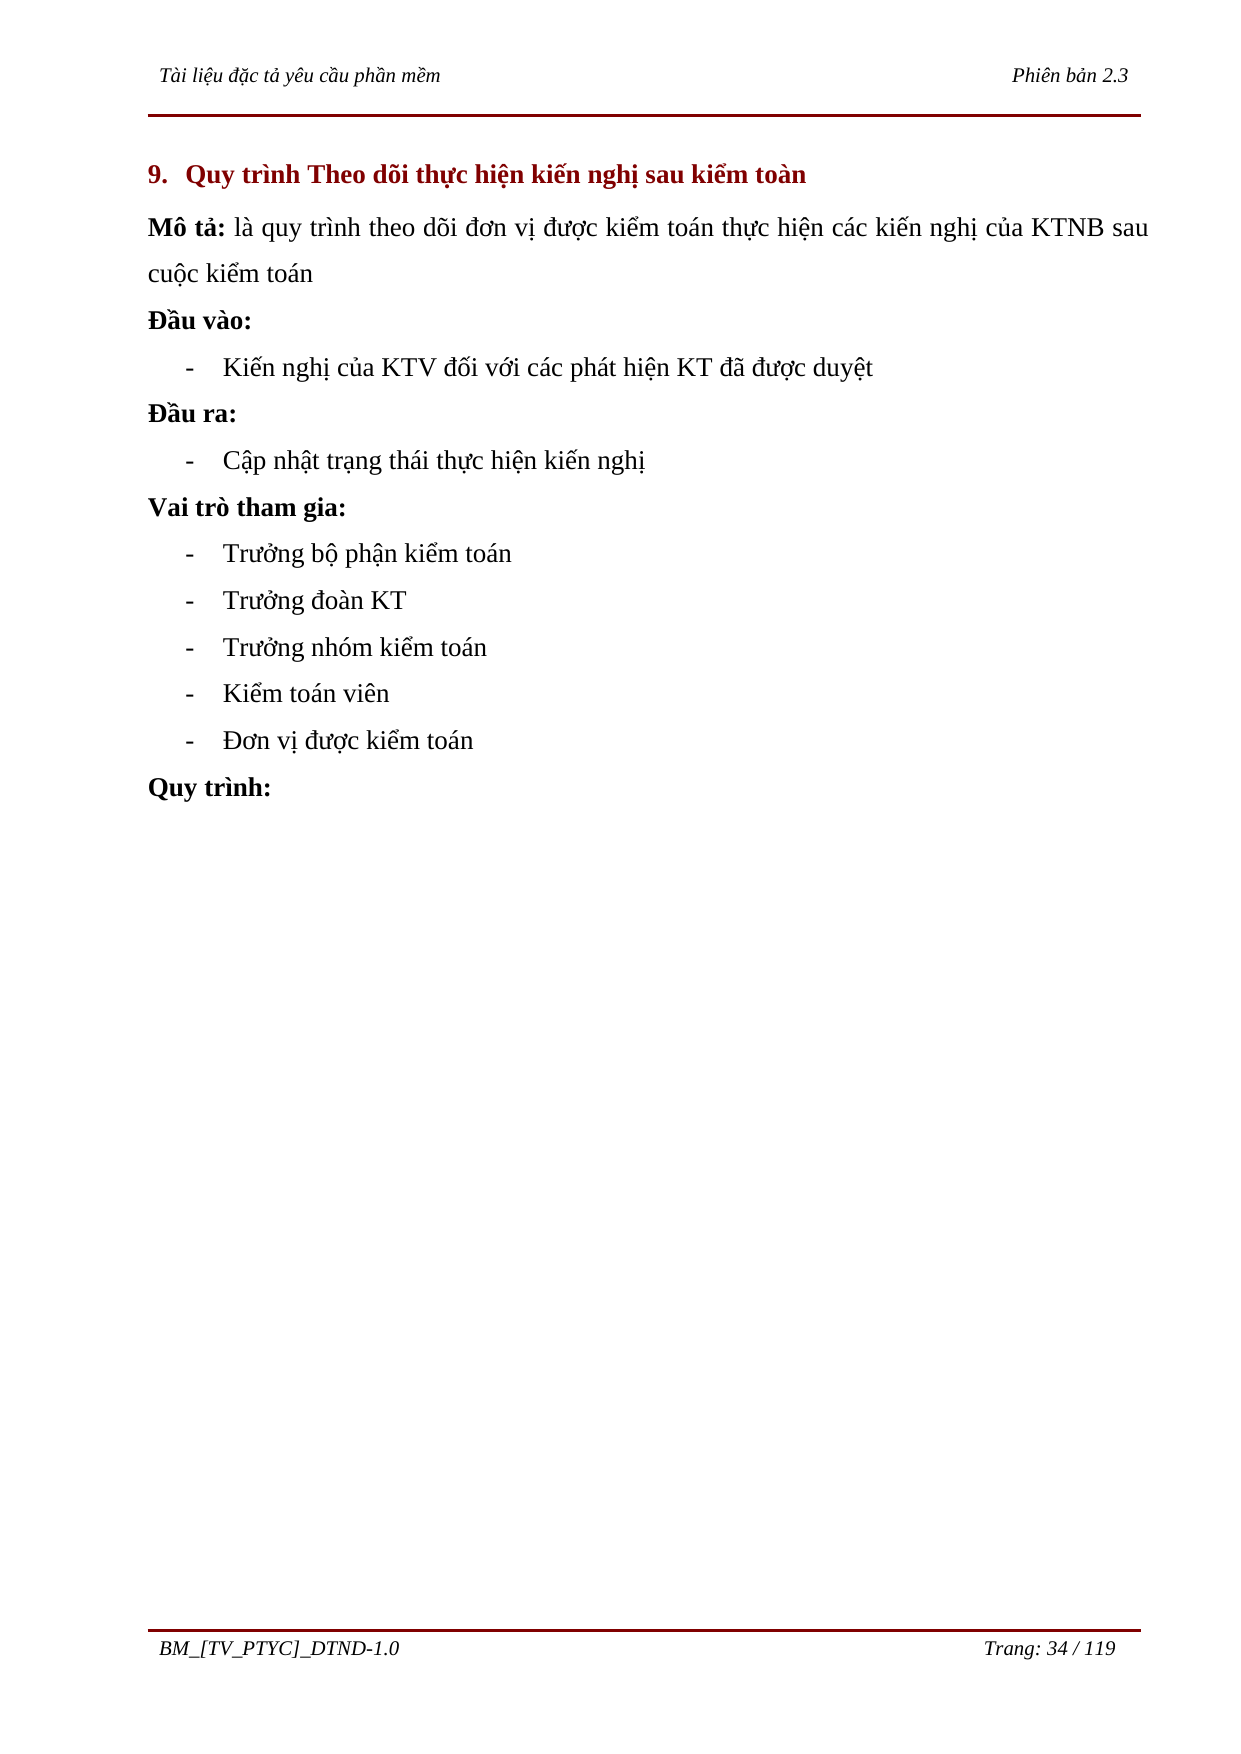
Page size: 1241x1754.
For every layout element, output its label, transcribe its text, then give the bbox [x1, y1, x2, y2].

list Cập nhật trạng thái thực hiện kiến nghị [185, 444, 1151, 475]
list Trưởng bộ phận kiểm toán [185, 537, 1151, 568]
list Kiến nghị của KTV đối với các phát hiện KT đã được duyệt [185, 351, 1151, 382]
list Đơn vị được kiểm toán [185, 724, 1151, 755]
list Trưởng đoàn KT [185, 584, 1151, 615]
list Trưởng nhóm kiểm toán [185, 631, 1151, 662]
subtitle Quy trình Theo dõi thực hiện kiến nghị sau kiểm toàn [148, 158, 1151, 189]
text Quy trình: [148, 771, 1151, 802]
text Đầu vào: [148, 304, 1151, 335]
text Đầu ra: [148, 397, 1151, 428]
text Mô tả: là quy trình theo dõi đơn vị được kiểm toán thực hiện các kiến nghị của KTNB sau cuộc kiểm toán [148, 211, 1151, 288]
list Kiểm toán viên [185, 677, 1151, 708]
text Vai trò tham gia: [148, 491, 1151, 522]
